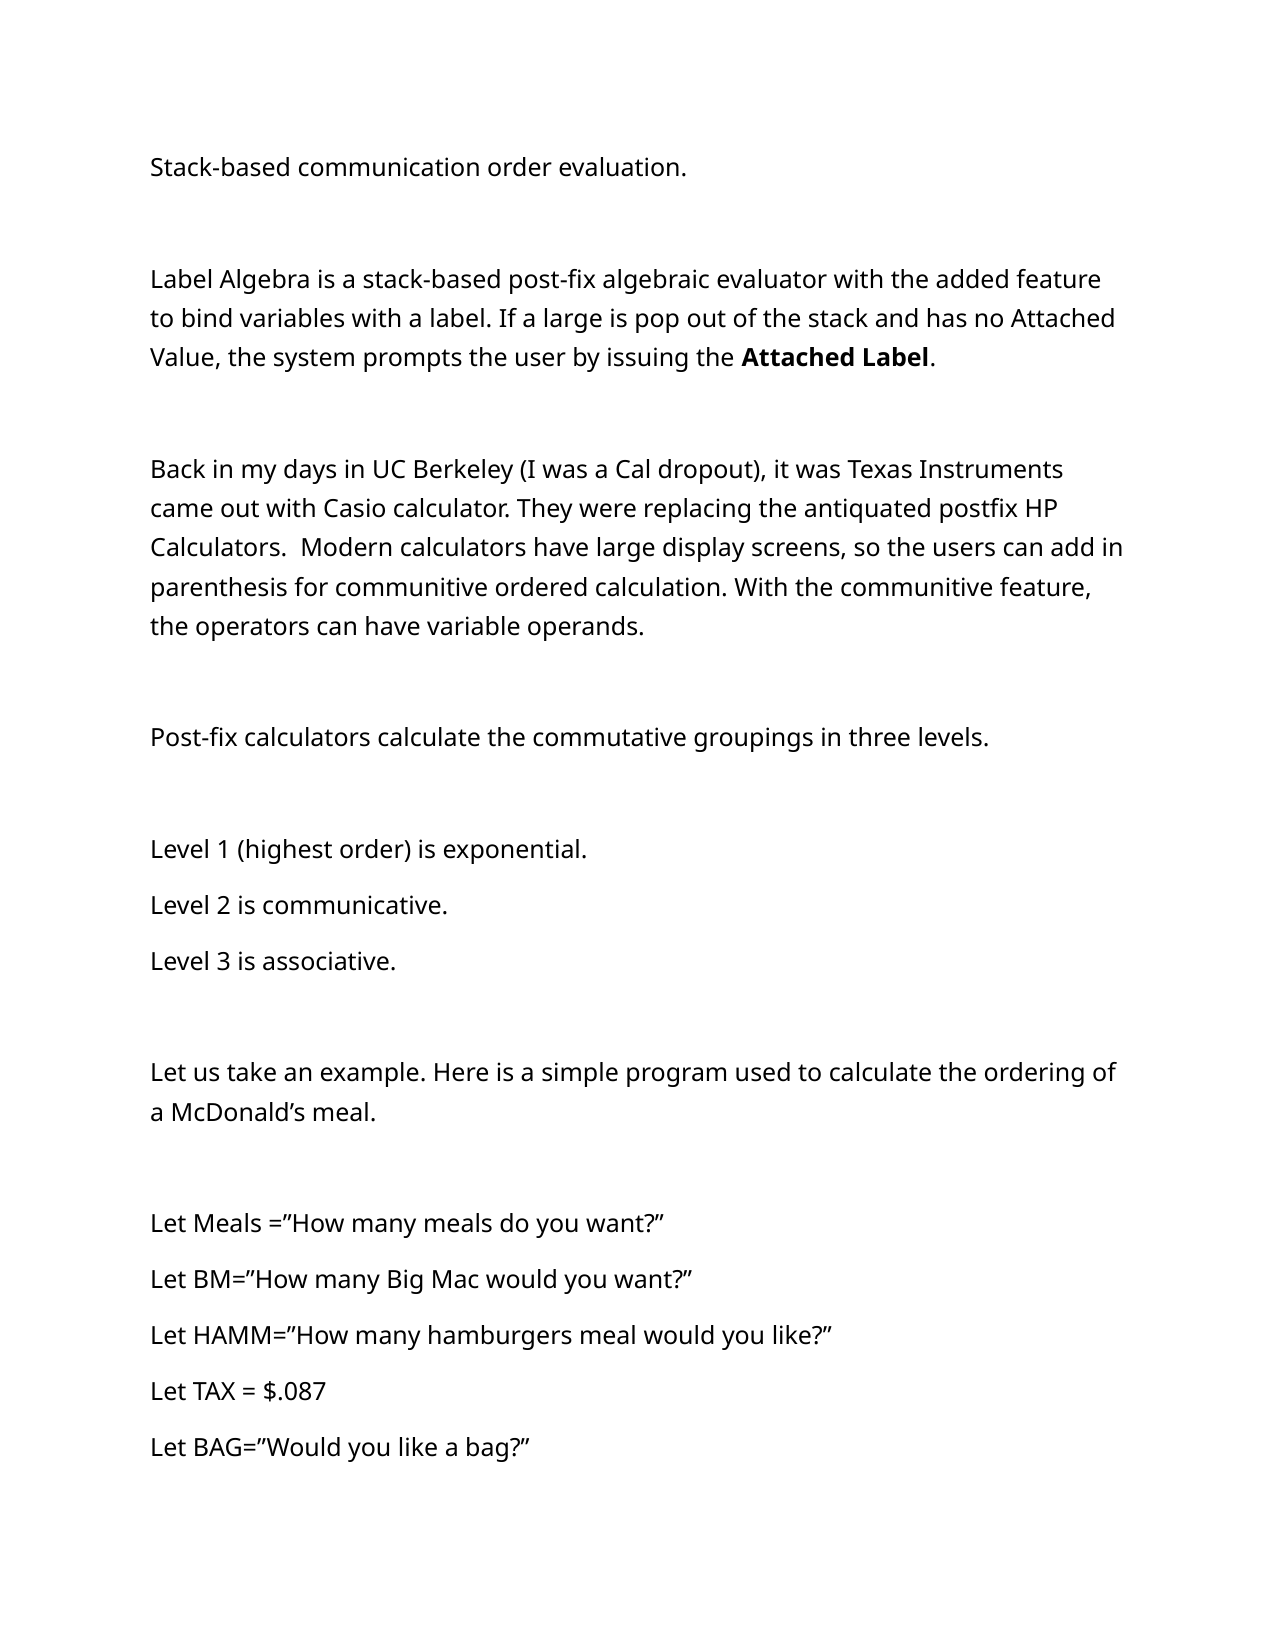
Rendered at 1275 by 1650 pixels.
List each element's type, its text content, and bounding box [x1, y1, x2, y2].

text Let Meals =”How many meals do you want?” [150, 1206, 1125, 1240]
text Post-fix calculators calculate the commutative groupings in three levels. [150, 720, 1125, 754]
text Let us take an example. Here is a simple program used to calculate the ordering of a McDonald’s meal. [150, 1055, 1125, 1128]
text Stack-based communication order evaluation. [150, 150, 1125, 184]
text Let HAMM=”How many hamburgers meal would you like?” [150, 1317, 1125, 1352]
text Let TAX = $.087 [150, 1373, 1125, 1407]
text Let BAG=”Would you like a bag?” [150, 1429, 1125, 1463]
text Level 2 is communicative. [150, 887, 1125, 922]
text Level 3 is associative. [150, 943, 1125, 977]
text Label Algebra is a stack-based post-fix algebraic evaluator with the added feature to bind variables with a label. If a large is pop out of the stack and has no Attached Value, the system prompts the user by issuing the Attached Label. [150, 262, 1125, 374]
text Let BM=”How many Big Mac would you want?” [150, 1262, 1125, 1296]
text Level 1 (highest order) is exponential. [150, 832, 1125, 866]
text Back in my days in UC Berkeley (I was a Cal dropout), it was Texas Instruments came out with Casio calculator. They were replacing the antiquated postfix HP Calculators. Modern calculators have large display screens, so the users can add in parenthesis for communitive ordered calculation. With the communitive feature, the operators can have variable operands. [150, 452, 1125, 642]
